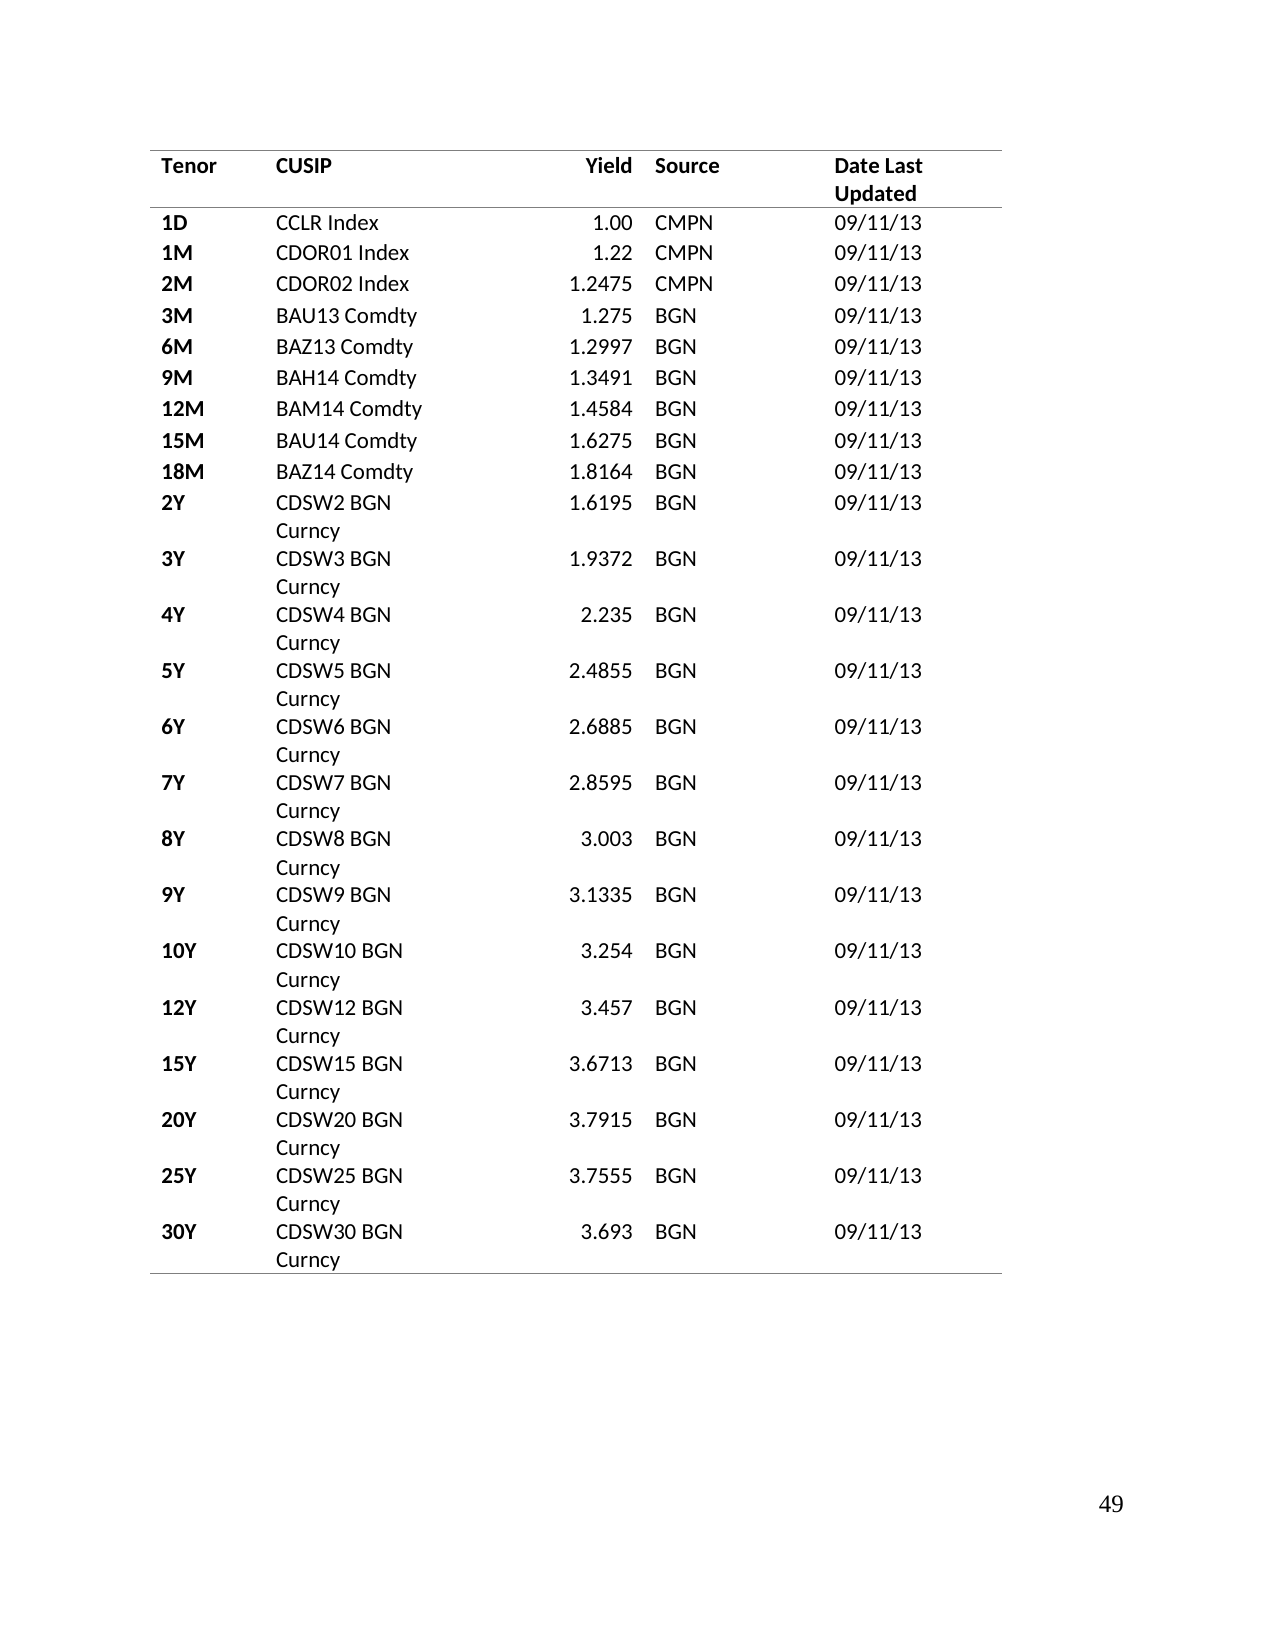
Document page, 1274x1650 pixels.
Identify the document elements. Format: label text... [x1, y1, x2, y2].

table_cell CDSW30 BGN Curncy [265, 1217, 465, 1273]
table_cell 09/11/13 [823, 1105, 1002, 1161]
table_cell 09/11/13 [823, 881, 1002, 937]
table_cell CDSW5 BGN Curncy [265, 656, 465, 712]
table_cell 9Y [150, 881, 264, 937]
table_cell 3.254 [465, 937, 644, 993]
table_cell CCLR Index [265, 208, 465, 238]
table_cell 1.275 [465, 301, 644, 332]
table_cell 3.1335 [465, 881, 644, 937]
table_cell 9M [150, 363, 264, 394]
table_cell BGN [644, 713, 823, 768]
table_cell 09/11/13 [823, 600, 1002, 656]
table_cell 09/11/13 [823, 1049, 1002, 1105]
table_cell 1.8164 [465, 457, 644, 488]
table_cell BGN [644, 600, 823, 656]
table_cell BGN [644, 1217, 823, 1273]
table_cell 12M [150, 395, 264, 426]
table_cell CDSW3 BGN Curncy [265, 544, 465, 600]
table_cell 09/11/13 [823, 488, 1002, 544]
table_cell 09/11/13 [823, 208, 1002, 238]
table_cell BGN [644, 488, 823, 544]
table_cell 1.00 [465, 208, 644, 238]
table_cell 09/11/13 [823, 238, 1002, 269]
table_cell BAU13 Comdty [265, 301, 465, 332]
table_cell BAZ14 Comdty [265, 457, 465, 488]
table_cell 09/11/13 [823, 270, 1002, 301]
table_cell 2.235 [465, 600, 644, 656]
table_cell 2.6885 [465, 713, 644, 768]
table_cell 1.6275 [465, 426, 644, 457]
table_cell 09/11/13 [823, 656, 1002, 712]
table_header CUSIP [265, 151, 465, 207]
table_cell 09/11/13 [823, 457, 1002, 488]
table_cell 09/11/13 [823, 363, 1002, 394]
table_cell 1.22 [465, 238, 644, 269]
table_cell 1D [150, 208, 264, 238]
table_cell 09/11/13 [823, 713, 1002, 768]
table_cell BGN [644, 332, 823, 363]
table_cell CDSW9 BGN Curncy [265, 881, 465, 937]
table_cell CDOR02 Index [265, 270, 465, 301]
table_cell CDSW4 BGN Curncy [265, 600, 465, 656]
table_cell 7Y [150, 769, 264, 824]
table_cell BGN [644, 769, 823, 824]
table_cell CDSW2 BGN Curncy [265, 488, 465, 544]
table_cell 09/11/13 [823, 825, 1002, 881]
table_cell CDSW8 BGN Curncy [265, 825, 465, 881]
table_header Tenor [150, 151, 264, 207]
table_cell 2.8595 [465, 769, 644, 824]
table_cell BGN [644, 301, 823, 332]
table_cell 8Y [150, 825, 264, 881]
table_cell 3.457 [465, 993, 644, 1049]
table_cell CDSW20 BGN Curncy [265, 1105, 465, 1161]
table_cell 3.7915 [465, 1105, 644, 1161]
table_cell CMPN [644, 238, 823, 269]
table_cell 12Y [150, 993, 264, 1049]
table_cell 2.4855 [465, 656, 644, 712]
table_cell 25Y [150, 1161, 264, 1217]
table_cell 1.3491 [465, 363, 644, 394]
table_cell 1.6195 [465, 488, 644, 544]
table_cell BGN [644, 881, 823, 937]
table_cell 09/11/13 [823, 332, 1002, 363]
table_cell 1.9372 [465, 544, 644, 600]
table_cell CDSW25 BGN Curncy [265, 1161, 465, 1217]
table_header Source [644, 151, 823, 207]
table_cell 09/11/13 [823, 301, 1002, 332]
table_cell 1.2475 [465, 270, 644, 301]
table_cell 3.693 [465, 1217, 644, 1273]
table_cell BGN [644, 457, 823, 488]
table_header Date Last Updated [823, 151, 1002, 207]
table_cell BGN [644, 993, 823, 1049]
table_cell 6Y [150, 713, 264, 768]
table_cell BGN [644, 656, 823, 712]
table_cell 20Y [150, 1105, 264, 1161]
table_cell BGN [644, 825, 823, 881]
table_cell 2M [150, 270, 264, 301]
table_cell BGN [644, 395, 823, 426]
table_cell 3M [150, 301, 264, 332]
table_cell 1M [150, 238, 264, 269]
table_cell CDSW12 BGN Curncy [265, 993, 465, 1049]
table_cell BAM14 Comdty [265, 395, 465, 426]
table_cell BAH14 Comdty [265, 363, 465, 394]
table_cell CMPN [644, 208, 823, 238]
table_cell 1.4584 [465, 395, 644, 426]
table_cell 09/11/13 [823, 993, 1002, 1049]
table_cell 09/11/13 [823, 426, 1002, 457]
table_cell 15M [150, 426, 264, 457]
table_cell 09/11/13 [823, 1217, 1002, 1273]
table_cell CDSW15 BGN Curncy [265, 1049, 465, 1105]
table_cell BAZ13 Comdty [265, 332, 465, 363]
table_cell BGN [644, 363, 823, 394]
table_cell 5Y [150, 656, 264, 712]
table_cell 10Y [150, 937, 264, 993]
table_cell 30Y [150, 1217, 264, 1273]
table_cell BGN [644, 426, 823, 457]
table_cell 3.003 [465, 825, 644, 881]
table_cell BAU14 Comdty [265, 426, 465, 457]
table_cell 4Y [150, 600, 264, 656]
table_header Yield [465, 151, 644, 207]
table_cell BGN [644, 1161, 823, 1217]
table_cell 15Y [150, 1049, 264, 1105]
table_cell 09/11/13 [823, 1161, 1002, 1217]
table_cell CMPN [644, 270, 823, 301]
table_cell CDOR01 Index [265, 238, 465, 269]
table_cell CDSW6 BGN Curncy [265, 713, 465, 768]
table_cell 09/11/13 [823, 937, 1002, 993]
table_cell BGN [644, 937, 823, 993]
table_cell 09/11/13 [823, 769, 1002, 824]
table_cell CDSW10 BGN Curncy [265, 937, 465, 993]
table_cell 18M [150, 457, 264, 488]
table_cell BGN [644, 1105, 823, 1161]
table_cell 3.6713 [465, 1049, 644, 1105]
table_cell CDSW7 BGN Curncy [265, 769, 465, 824]
table_cell 3.7555 [465, 1161, 644, 1217]
table_cell 1.2997 [465, 332, 644, 363]
table_cell 6M [150, 332, 264, 363]
table_cell BGN [644, 544, 823, 600]
table_cell 09/11/13 [823, 395, 1002, 426]
table_cell 3Y [150, 544, 264, 600]
table_cell BGN [644, 1049, 823, 1105]
table_cell 09/11/13 [823, 544, 1002, 600]
table_cell 2Y [150, 488, 264, 544]
